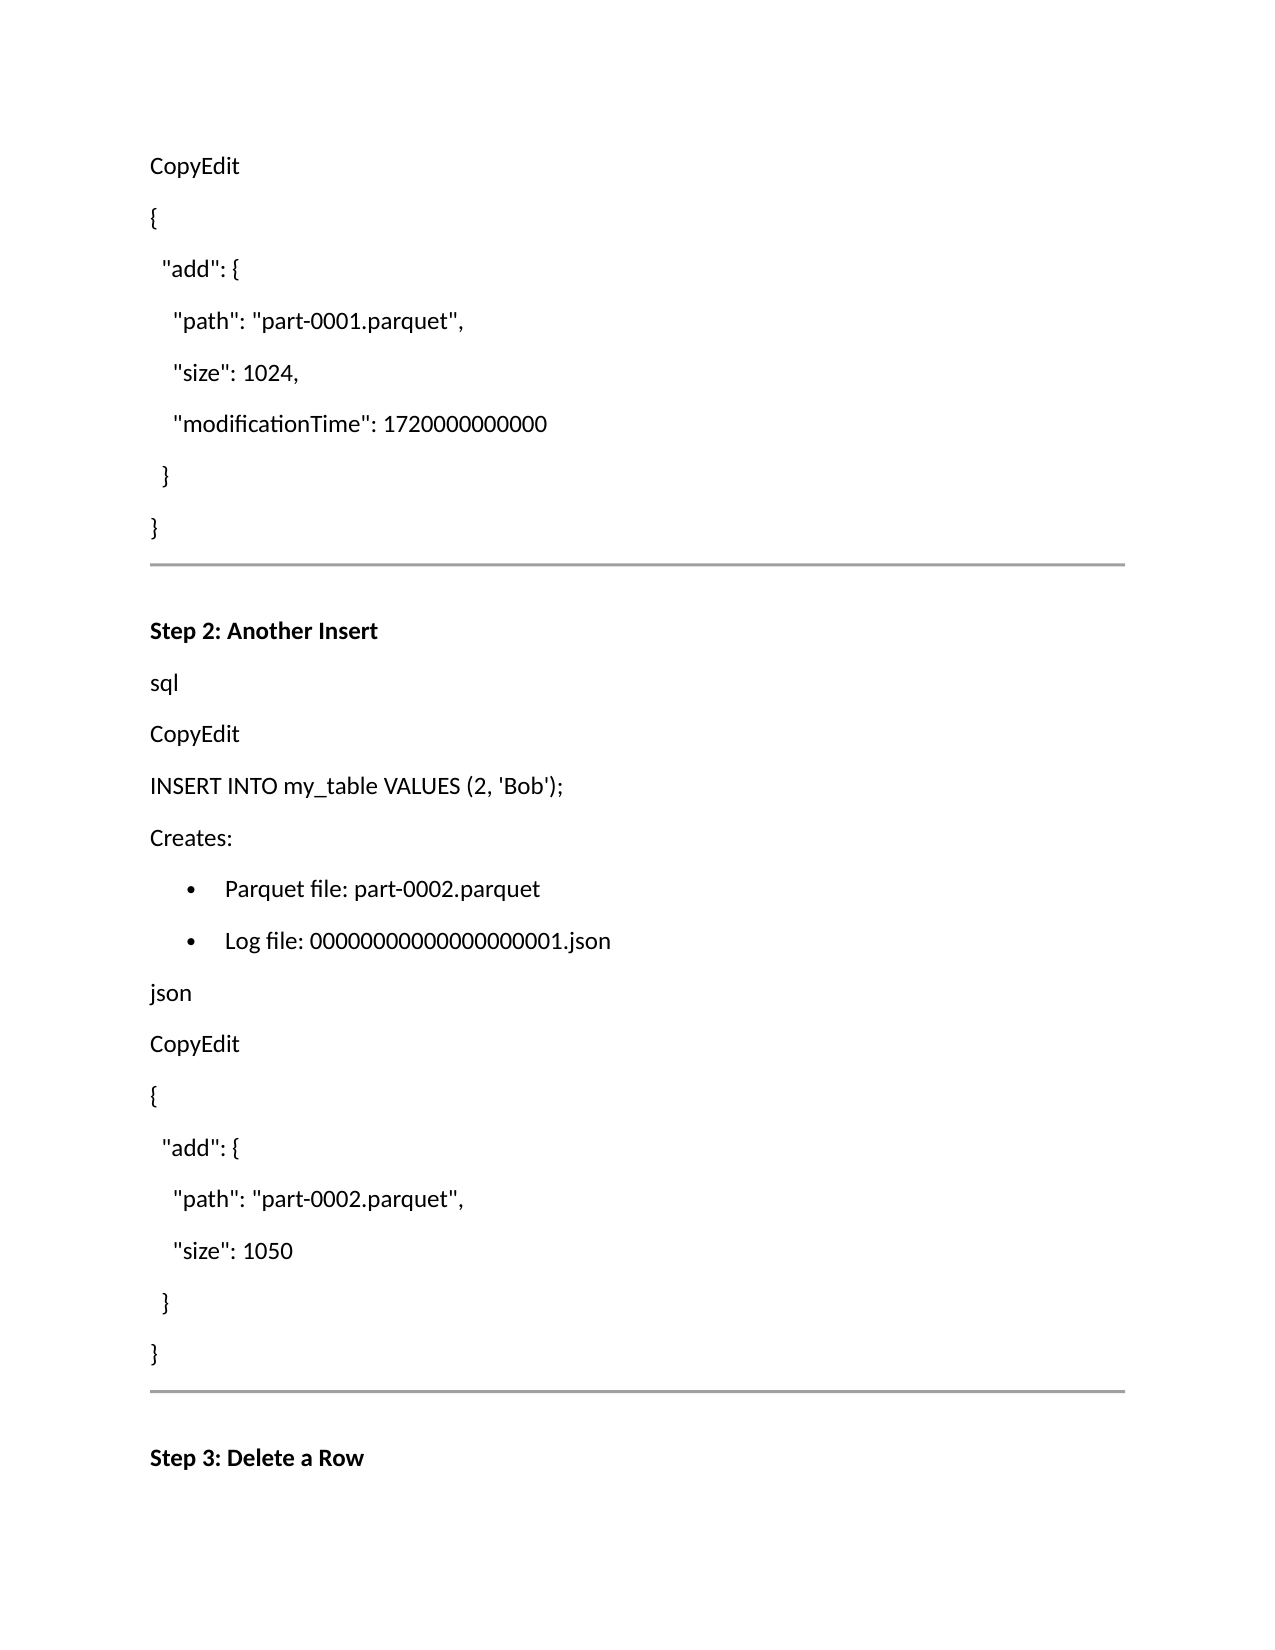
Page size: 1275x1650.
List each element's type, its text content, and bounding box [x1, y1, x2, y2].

text CopyEdit [150, 718, 1125, 749]
text { [150, 1080, 1125, 1111]
text } [150, 1287, 1125, 1317]
list Log file: 00000000000000000001.json [187, 925, 1125, 956]
text Step 3: Delete a Row [150, 1442, 1125, 1472]
text "size": 1050 [150, 1235, 1125, 1266]
text CopyEdit [150, 150, 1125, 181]
text { [150, 202, 1125, 232]
text "path": "part-0001.parquet", [150, 305, 1125, 336]
list Parquet file: part-0002.parquet [187, 873, 1125, 904]
text "modificationTime": 1720000000000 [150, 408, 1125, 439]
text Step 2: Another Insert [150, 615, 1125, 646]
text } [150, 512, 1125, 542]
text } [150, 460, 1125, 491]
text "path": "part-0002.parquet", [150, 1183, 1125, 1214]
text "size": 1024, [150, 357, 1125, 387]
text } [150, 1338, 1125, 1369]
text sql [150, 667, 1125, 697]
text INSERT INTO my_table VALUES (2, 'Bob'); [150, 770, 1125, 801]
text Creates: [150, 822, 1125, 852]
text json [150, 977, 1125, 1007]
text "add": { [150, 253, 1125, 284]
text CopyEdit [150, 1028, 1125, 1059]
text "add": { [150, 1132, 1125, 1162]
